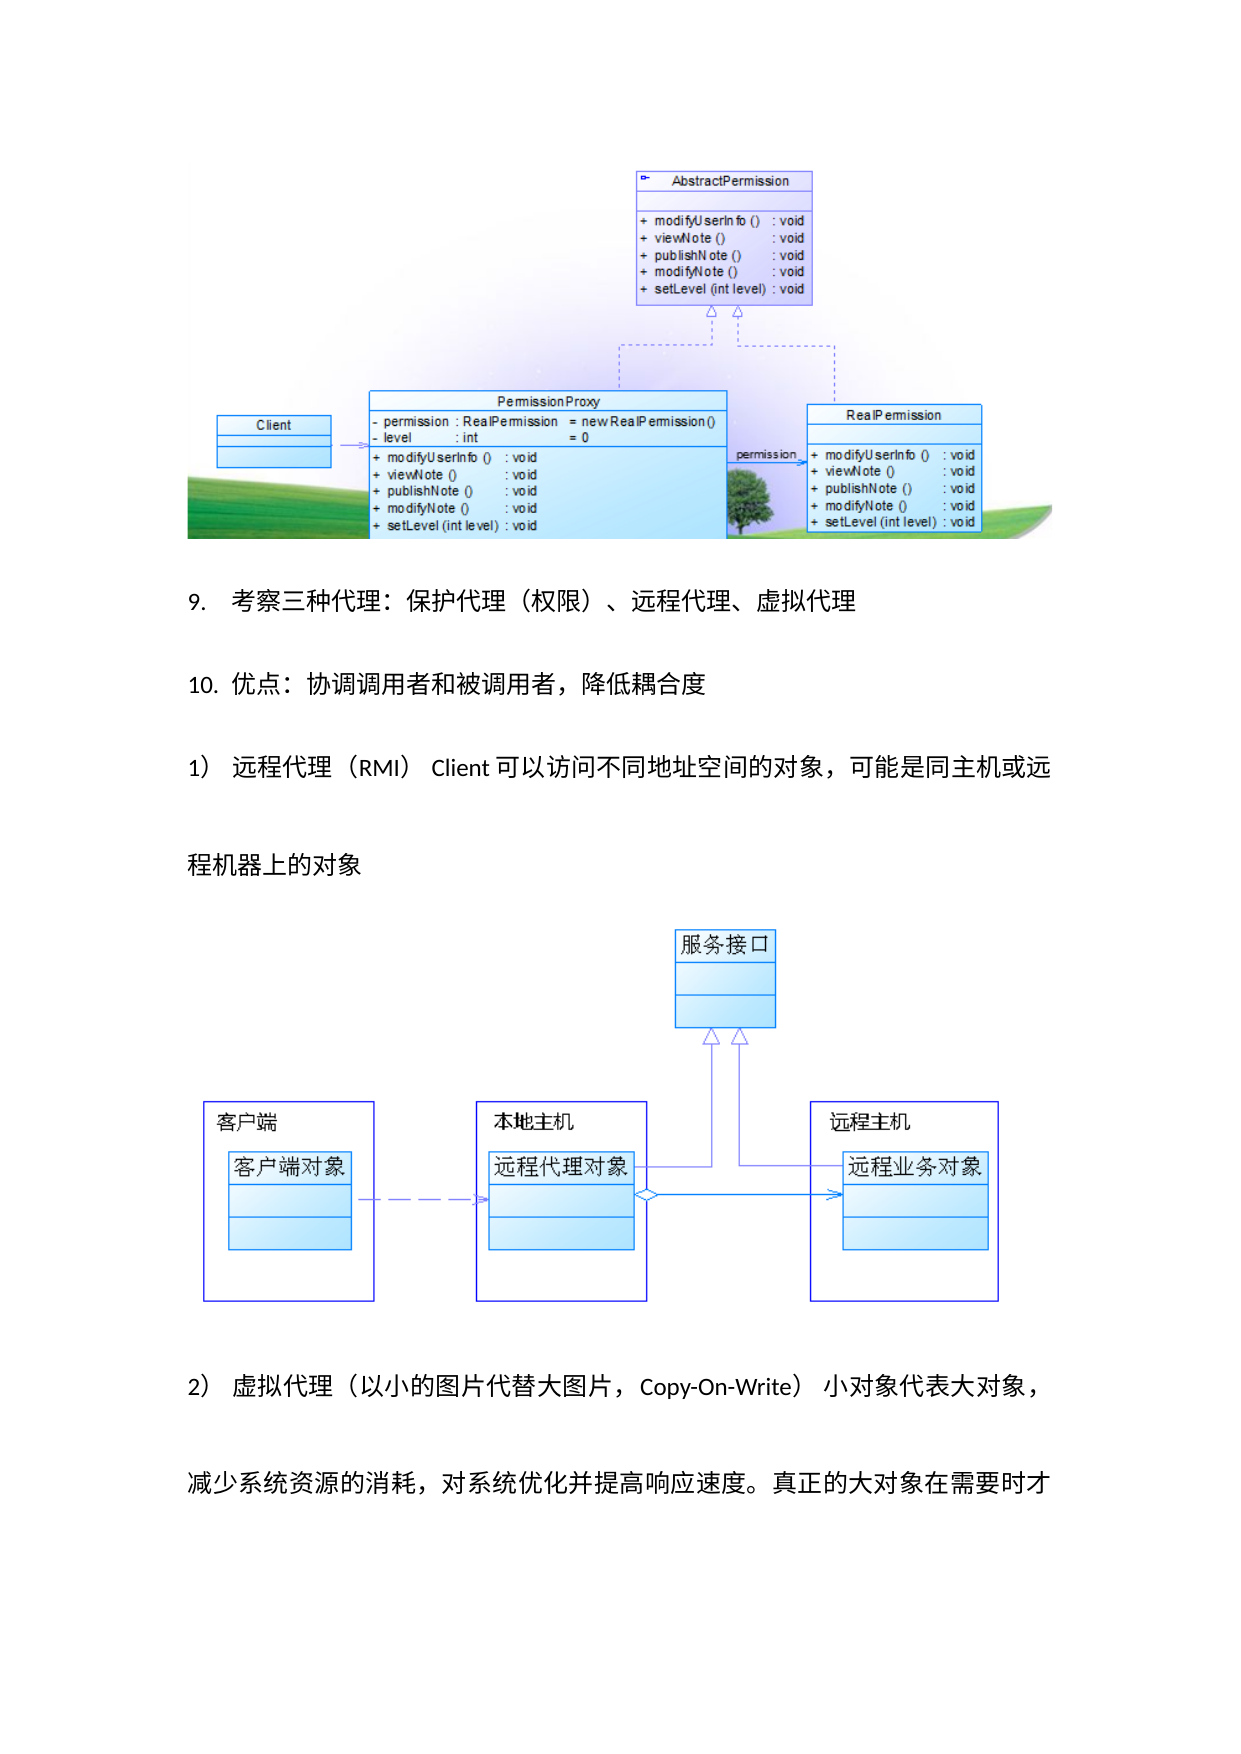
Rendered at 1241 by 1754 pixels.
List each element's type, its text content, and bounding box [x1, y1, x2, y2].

text 9. 考察三种代理：保护代理（权限）、远程代理、虚拟代理 [187, 567, 1053, 632]
picture [187, 162, 1053, 539]
text 1） 远程代理（RMI） Client可以访问不同地址空间的对象，可能是同主机或远程机器上的对象 [187, 733, 1053, 896]
text 10. 优点：协调调用者和被调用者，降低耦合度 [187, 650, 1053, 715]
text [187, 1352, 1053, 1514]
picture [187, 914, 1014, 1327]
